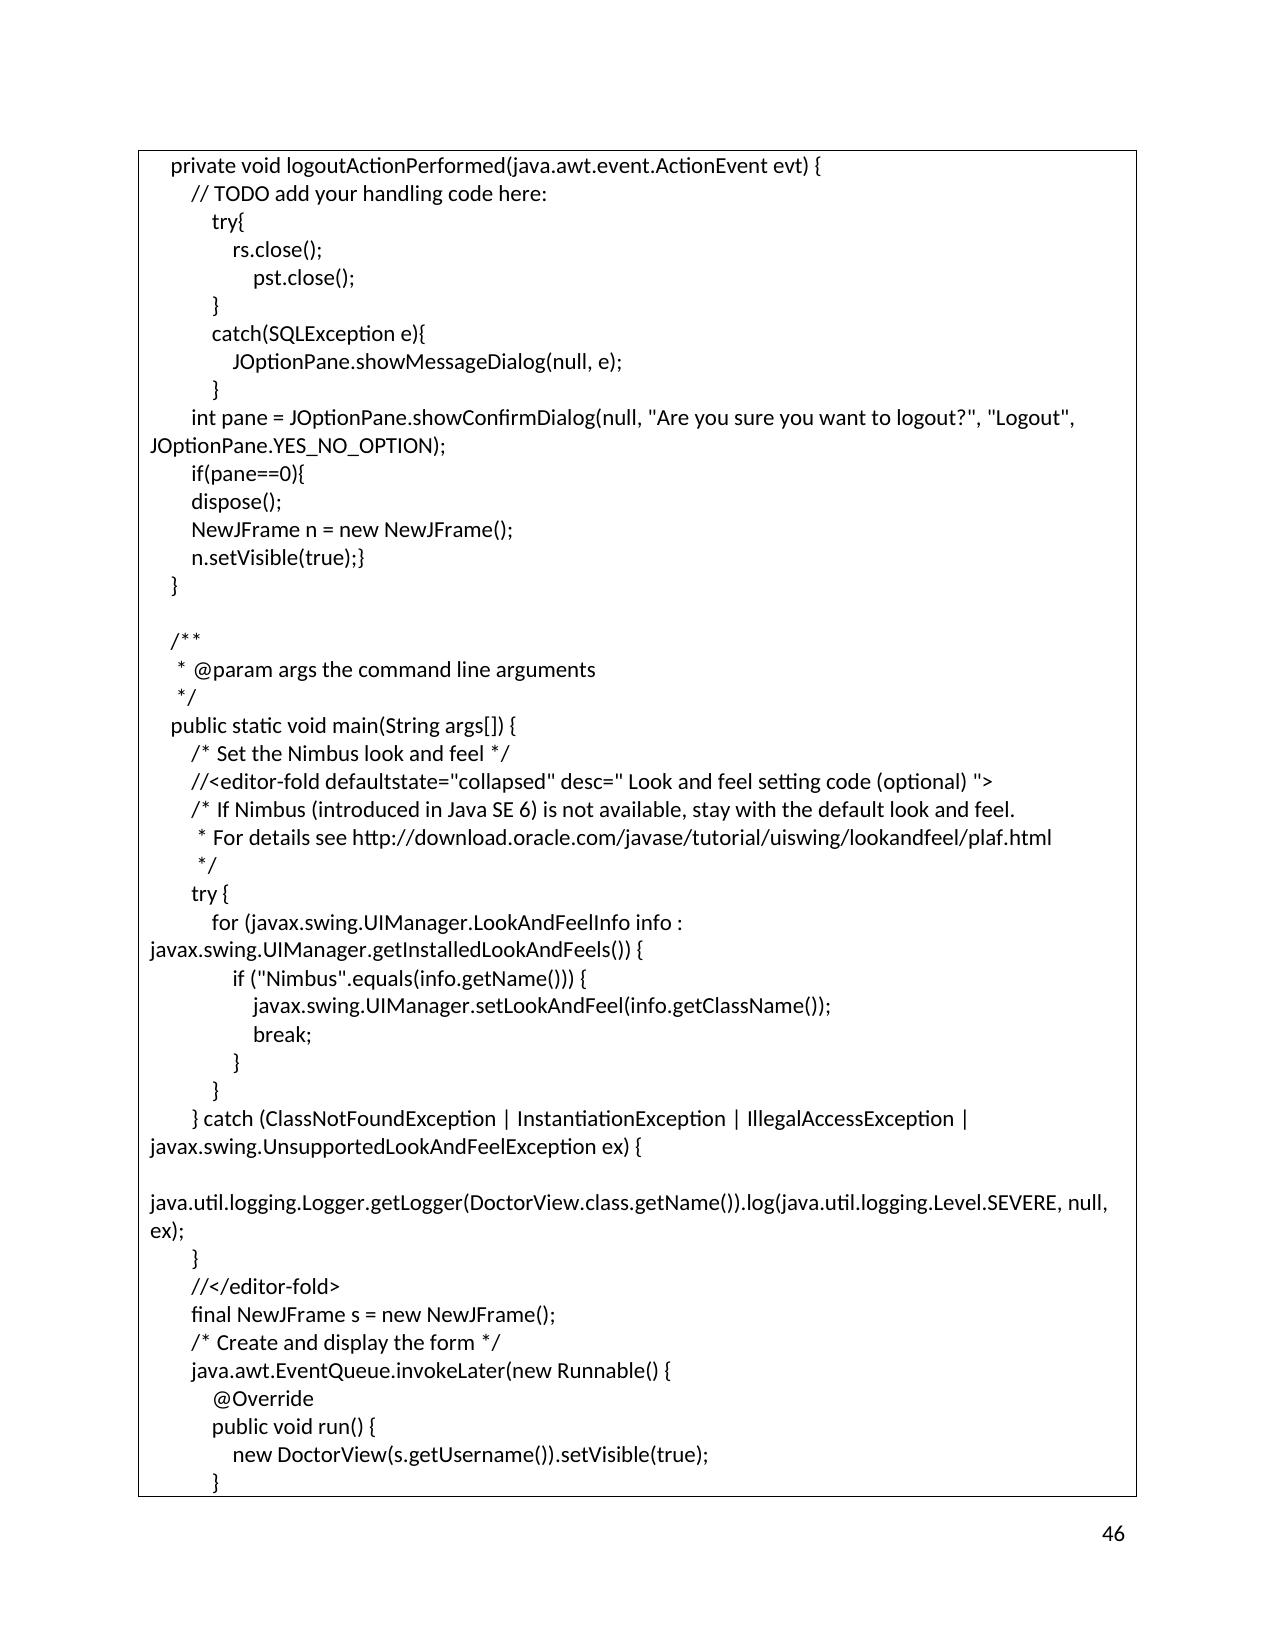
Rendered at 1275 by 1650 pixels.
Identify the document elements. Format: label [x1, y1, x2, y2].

table_cell [139, 151, 1136, 1496]
